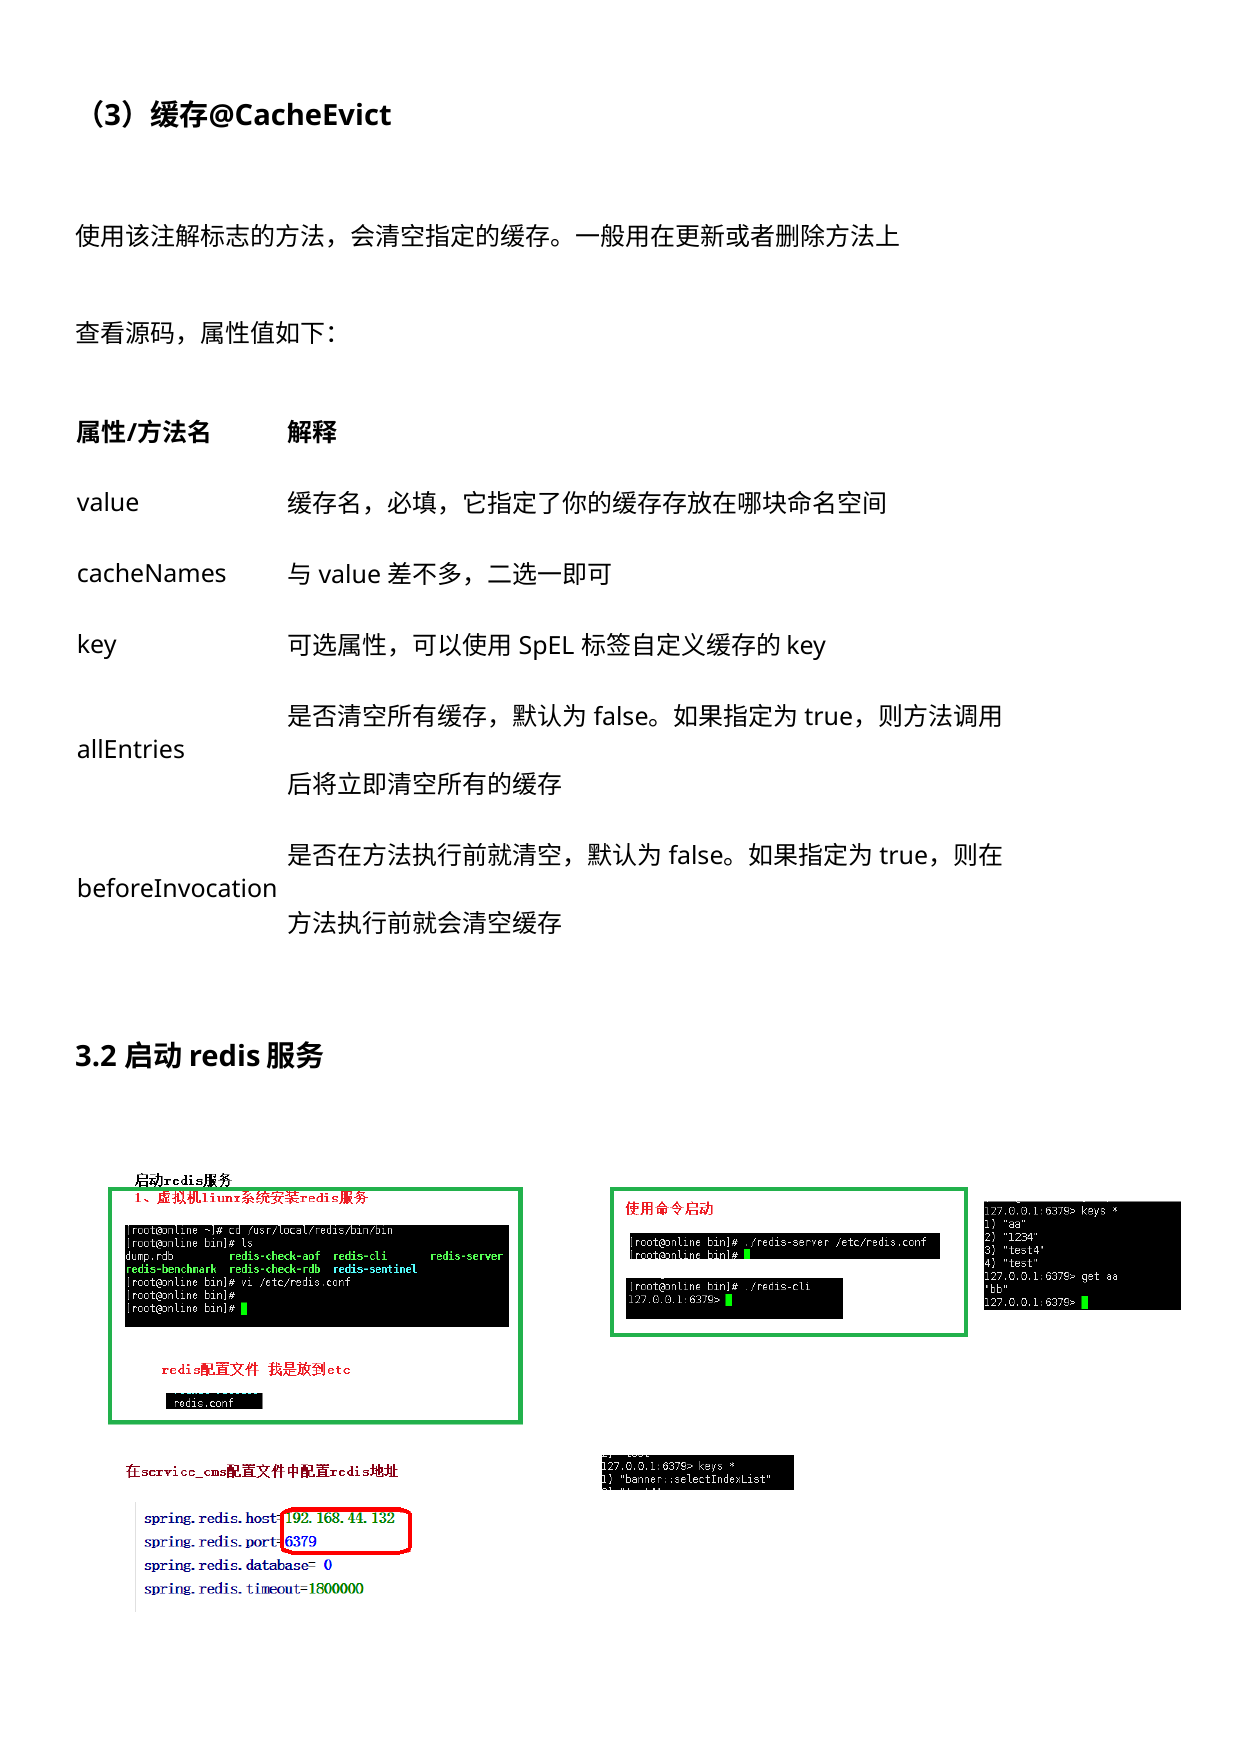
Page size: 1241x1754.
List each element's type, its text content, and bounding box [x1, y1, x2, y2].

subtitle 3.2 启动redis服务 [75, 1020, 1165, 1088]
table_cell 是否清空所有缓存，默认为 false。如果指定为 true，则方法调用后将立即清空所有的缓存 [286, 679, 1008, 818]
table_cell value [75, 466, 286, 537]
table_cell cacheNames [75, 537, 286, 608]
table_cell 缓存名，必填，它指定了你的缓存存放在哪块命名空间 [286, 466, 1008, 537]
table_cell 与 value 差不多，二选一即可 [286, 537, 1008, 608]
subtitle （3）缓存@CacheEvict [75, 79, 1165, 147]
table_header 解释 [286, 395, 1008, 466]
picture [75, 1147, 1202, 1612]
text 使用该注解标志的方法，会清空指定的缓存。一般用在更新或者删除方法上 [75, 201, 1165, 269]
table_cell beforeInvocation [75, 818, 286, 957]
text 查看源码，属性值如下： [75, 298, 1165, 366]
table_cell key [75, 608, 286, 679]
table_cell 是否在方法执行前就清空，默认为 false。如果指定为 true，则在方法执行前就会清空缓存 [286, 818, 1008, 957]
table_header 属性/方法名 [75, 395, 286, 466]
table_cell 可选属性，可以使用 SpEL 标签自定义缓存的key [286, 608, 1008, 679]
table_cell allEntries [75, 679, 286, 818]
